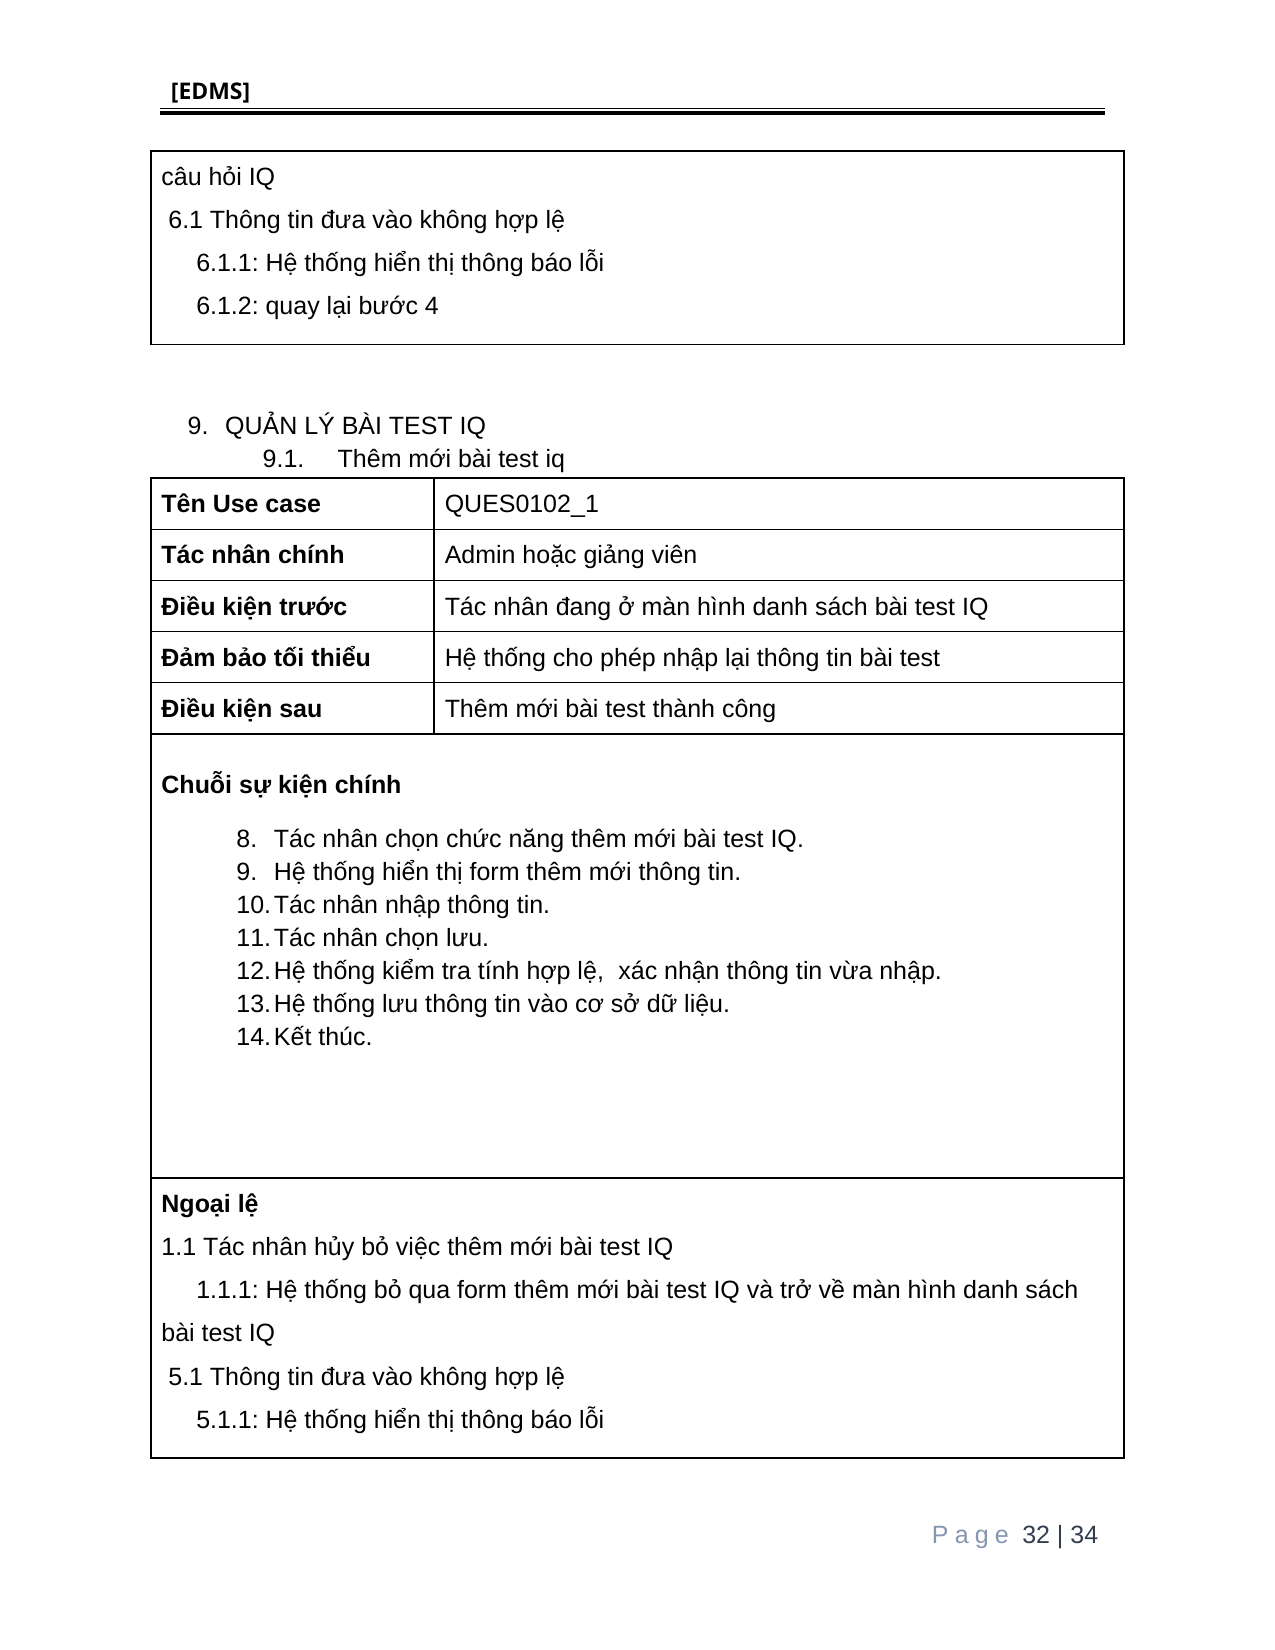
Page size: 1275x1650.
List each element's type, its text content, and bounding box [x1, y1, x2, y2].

list QUẢN LÝ BÀI TEST IQ [187, 411, 1125, 440]
table_cell Đảm bảo tối thiểu [152, 632, 433, 682]
list Thêm mới bài test iq [262, 444, 1125, 473]
table_header Tên Use case [152, 479, 433, 528]
table_cell Admin hoặc giảng viên [435, 530, 1123, 579]
table_cell Tác nhân chính [152, 530, 433, 579]
table_header QUES0102_1 [435, 479, 1123, 528]
table_cell Hệ thống cho phép nhập lại thông tin bài test [435, 632, 1123, 682]
table_cell Điều kiện trước [152, 581, 433, 631]
table_cell Chuỗi sự kiện chính Tác nhân chọn chức năng thêm mới bài test IQ. Hệ thống hiển thị form thêm mới thông tin. Tác nhân nhập thông tin. Tác nhân chọn lưu. Hệ thống kiểm tra tính hợp lệ, xác nhận thông tin vừa nhập. Hệ thống lưu thông tin vào cơ sở dữ liệu. Kết thúc. [152, 735, 1123, 1177]
table_cell Thêm mới bài test thành công [435, 683, 1123, 733]
table_cell Tác nhân đang ở màn hình danh sách bài test IQ [435, 581, 1123, 631]
table_cell Điều kiện sau [152, 683, 433, 733]
